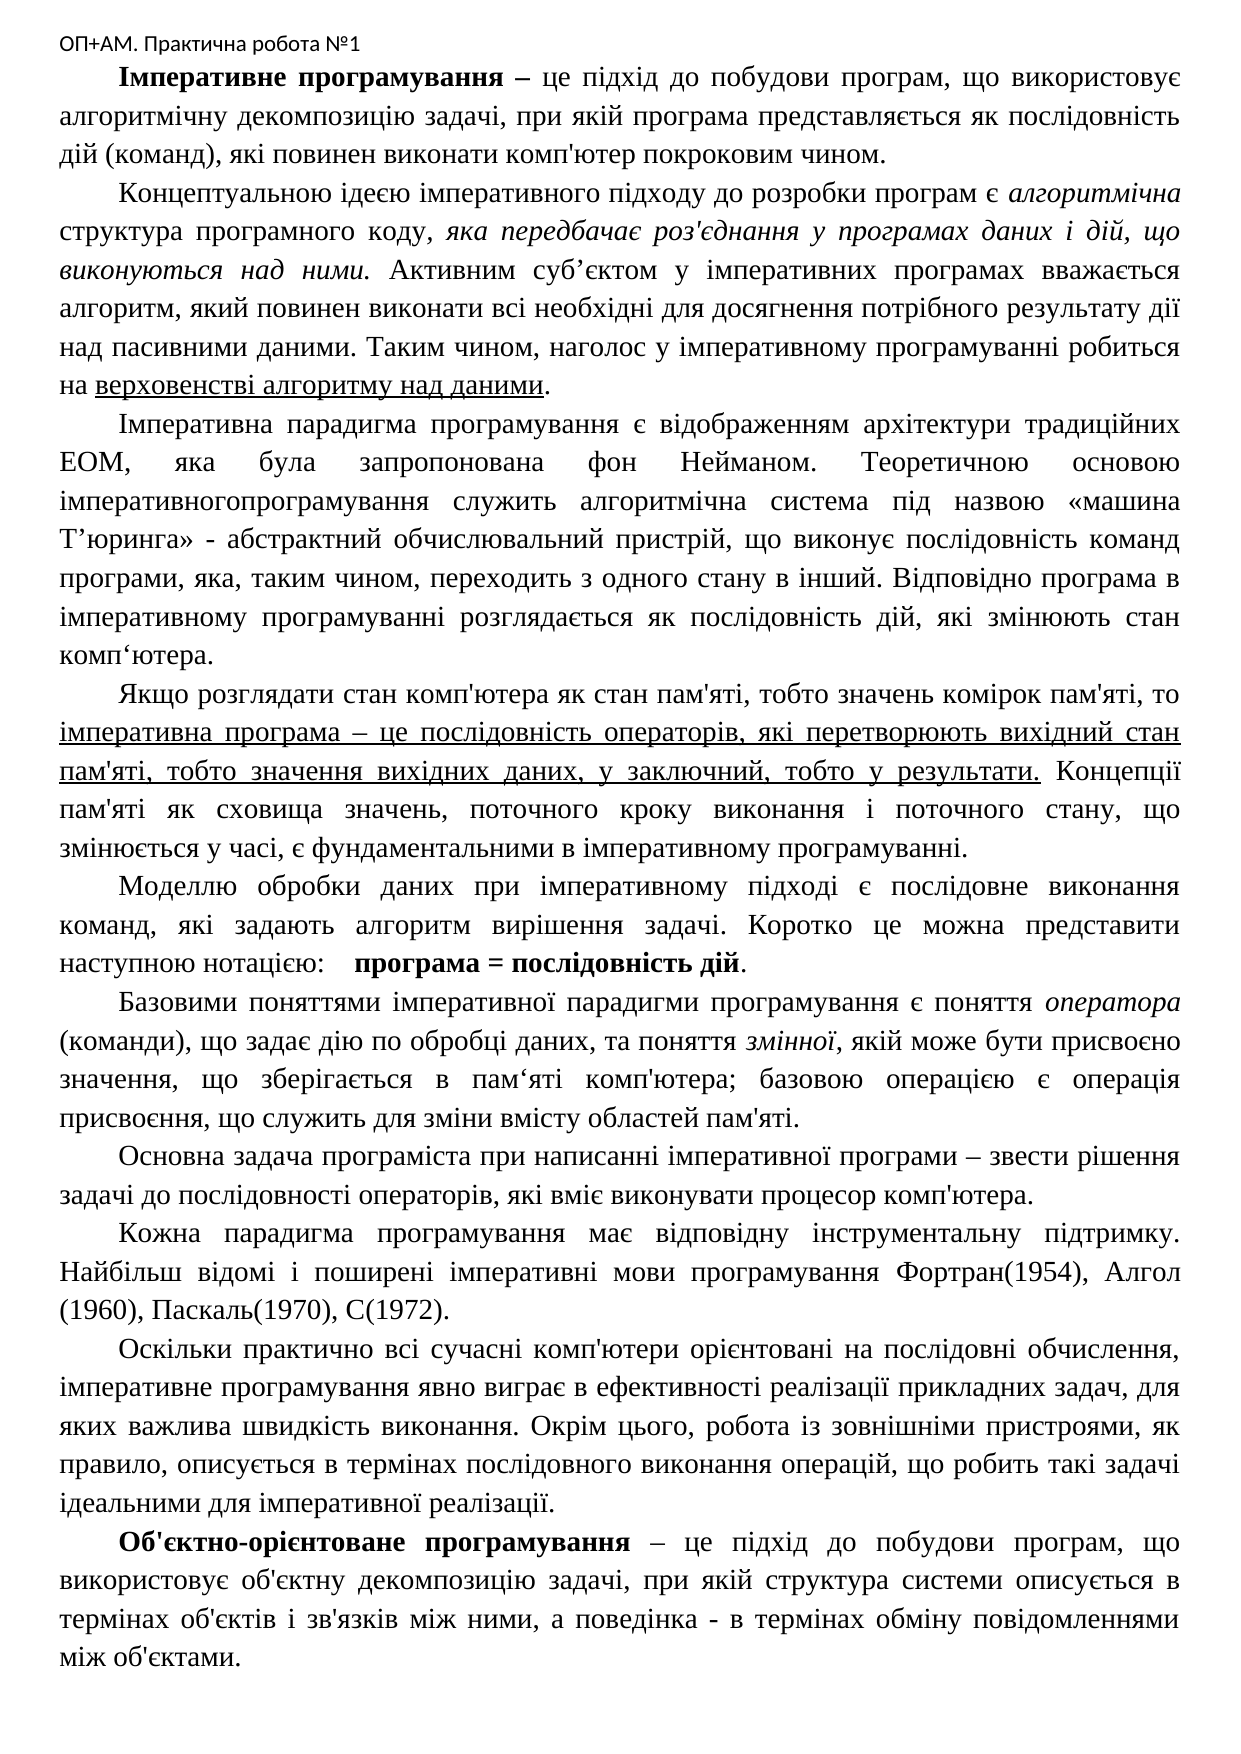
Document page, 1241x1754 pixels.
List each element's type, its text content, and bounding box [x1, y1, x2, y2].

text Об'єктно-орієнтоване програмування – це підхід до побудови програм, що використовує об'єктну декомпозицію задачі, при якій структура системи описується в термінах об'єктів і зв'язків між ними, а поведінка - в термінах обміну повідомленнями між об'єктами. [59, 1524, 1181, 1673]
text Якщо розглядати стан комп'ютера як стан пам'яті, тобто значень комірок пам'яті, то імперативна програма – це послідовність операторів, які перетворюють вихідний стан пам'яті, тобто значення вихідних даних, у заключний, тобто у результати. Концепції пам'яті як сховища значень, поточного кроку виконання і поточного стану, що змінюється у часі, є фундаментальними в імперативному програмуванні. [59, 676, 1181, 743]
text Кожна парадигма програмування має відповідну інструментальну підтримку. Найбільш відомі і поширені імперативні мови програмування Фортран(1954), Алгол (1960), Паскаль(1970), С(1972). [59, 1215, 1181, 1326]
text Імперативна парадигма програмування є відображенням архітектури традиційних ЕОМ, яка була запропонована фон Нейманом. Теоретичною основою імперативногопрограмування служить алгоритмічна система під назвою «машина Т’юринга» - абстрактний обчислювальний пристрій, що виконує послідовність команд програми, яка, таким чином, переходить з одного стану в інший. Відповідно програма в імперативному програмуванні розглядається як послідовність дій, які змінюють стан комп‘ютера. [59, 406, 1181, 671]
text Імперативне програмування – це підхід до побудови програм, що використовує алгоритмічну декомпозицію задачі, при якій програма представляється як послідовність дій (команд), які повинен виконати комп'ютер покроковим чином. [59, 59, 1181, 170]
text Концептуальною ідеєю імперативного підходу до розробки програм є алгоритмічна структура програмного коду, яка передбачає роз'єднання у програмах даних і дій, що виконуються над ними. Активним суб’єктом у імперативних програмах вважається алгоритм, який повинен виконати всі необхідні для досягнення потрібного результату дії над пасивними даними. Таким чином, наголос у імперативному програмуванні робиться на верховенстві алгоритму над даними. [59, 175, 1181, 401]
text Базовими поняттями імперативної парадигми програмування є поняття оператора (команди), що задає дію по обробці даних, та поняття змінної, якій може бути присвоєно значення, що зберігається в пам‘яті комп'ютера; базовою операцією є операція присвоєння, що служить для зміни вмісту областей пам'яті. [59, 984, 1181, 1133]
text Якщо розглядати стан комп'ютера як стан пам'яті, тобто значень комірок пам'яті, то імперативна програма – це послідовність операторів, які перетворюють вихідний стан пам'яті, тобто значення вихідних даних, у заключний, тобто у результати. Концепції пам'яті як сховища значень, поточного кроку виконання і поточного стану, що змінюється у часі, є фундаментальними в імперативному програмуванні. [59, 745, 1181, 863]
text Основна задача програміста при написанні імперативної програми – звести рішення задачі до послідовності операторів, які вміє виконувати процесор комп'ютера. [59, 1138, 1181, 1210]
text Оскільки практично всі сучасні комп'ютери орієнтовані на послідовні обчислення, імперативне програмування явно виграє в ефективності реалізації прикладних задач, для яких важлива швидкість виконання. Окрім цього, робота із зовнішніми пристроями, як правило, описується в термінах послідовного виконання операцій, що робить такі задачі ідеальними для імперативної реалізації. [59, 1331, 1181, 1519]
text Моделлю обробки даних при імперативному підході є послідовне виконання команд, які задають алгоритм вирішення задачі. Коротко це можна представити наступною нотацією: програма = послідовність дій. [59, 868, 1181, 979]
